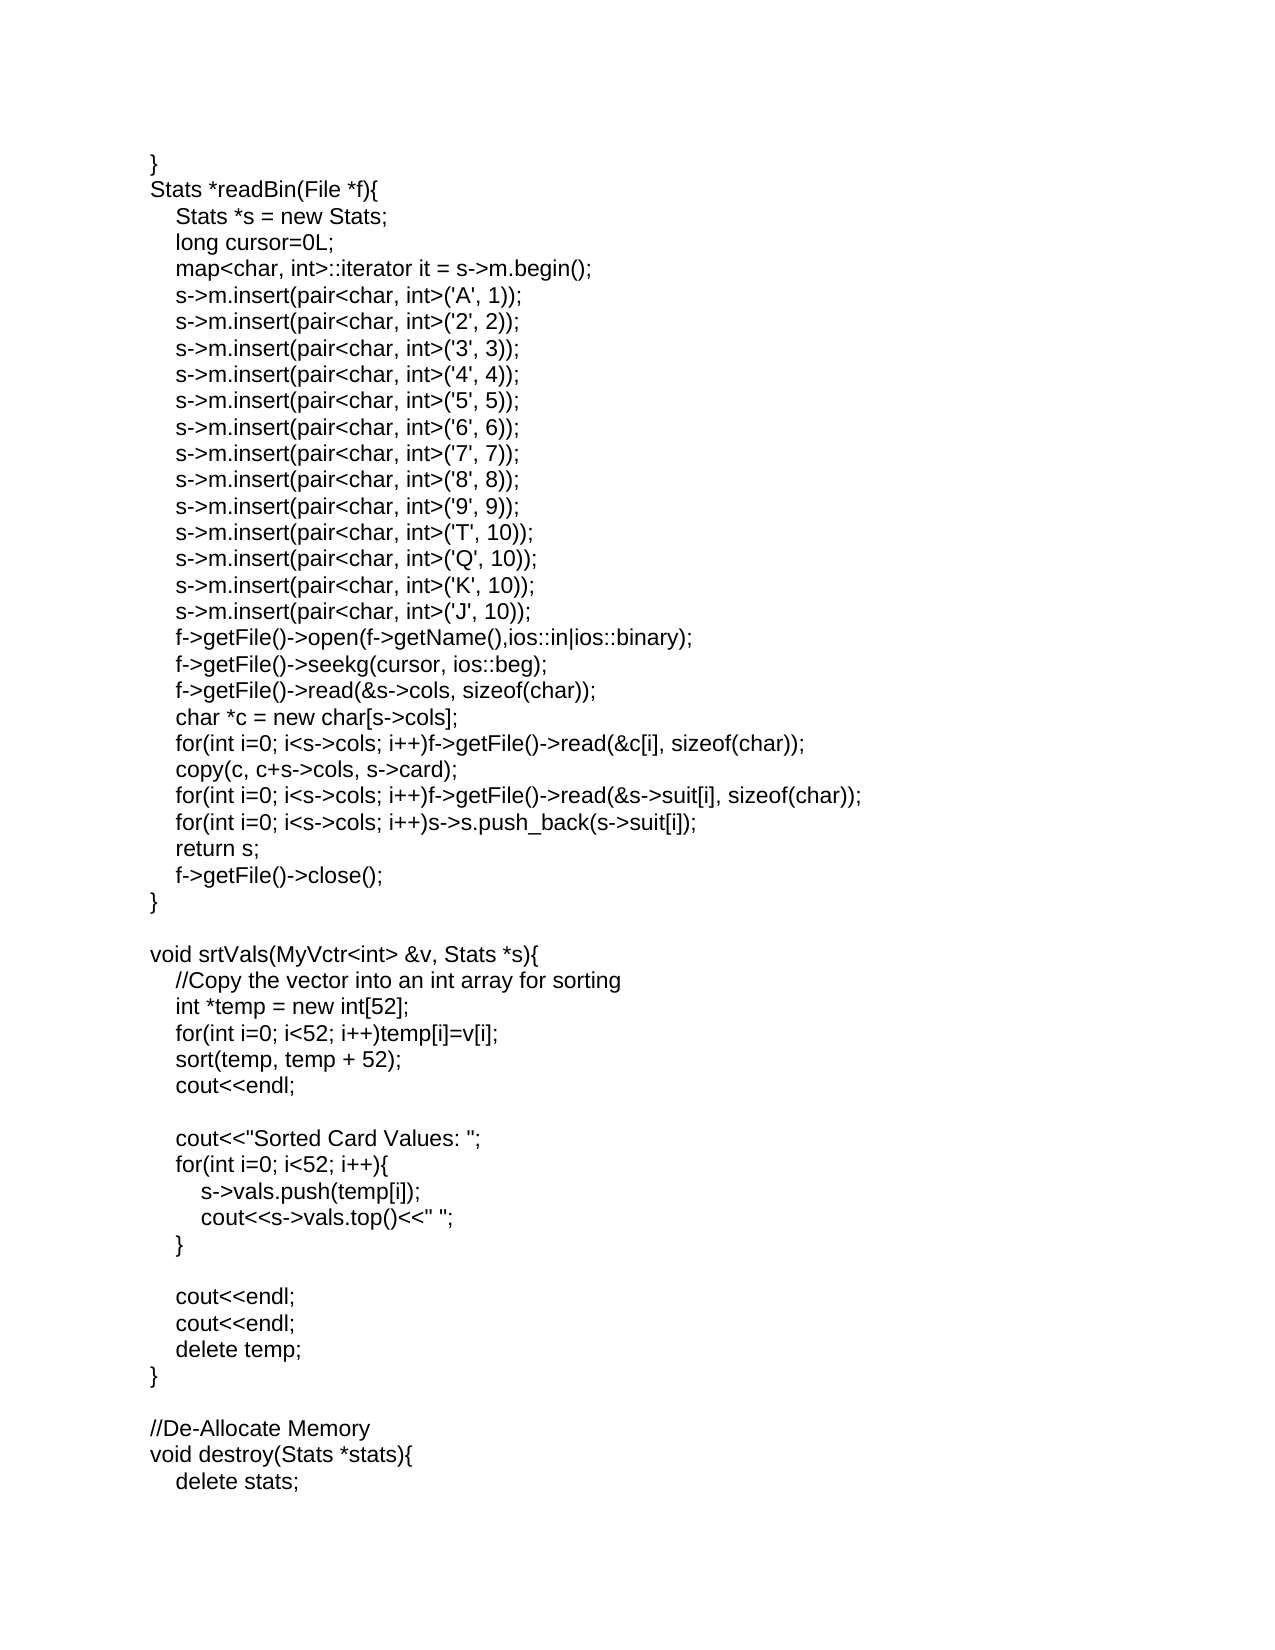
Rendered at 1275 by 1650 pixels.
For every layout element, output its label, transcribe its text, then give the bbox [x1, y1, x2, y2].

text s->m.insert(pair<char, int>('A', 1)); [150, 282, 1144, 308]
text //De-Allocate Memory [150, 1415, 1144, 1441]
text } [150, 888, 1144, 914]
text for(int i=0; i<s->cols; i++)s->s.push_back(s->suit[i]); [150, 809, 1144, 835]
text for(int i=0; i<52; i++){ [150, 1151, 1144, 1178]
text return s; [150, 835, 1144, 862]
text cout<<s->vals.top()<<" "; [150, 1204, 1144, 1231]
text s->m.insert(pair<char, int>('9', 9)); [150, 493, 1144, 519]
text cout<<endl; [150, 1283, 1144, 1309]
text delete stats; [150, 1468, 1144, 1494]
text f->getFile()->close(); [150, 862, 1144, 888]
text s->m.insert(pair<char, int>('7', 7)); [150, 440, 1144, 466]
text for(int i=0; i<52; i++)temp[i]=v[i]; [150, 1020, 1144, 1046]
text s->m.insert(pair<char, int>('K', 10)); [150, 572, 1144, 598]
text Stats *readBin(File *f){ [150, 176, 1144, 203]
text } [150, 1231, 1144, 1257]
text Stats *s = new Stats; [150, 203, 1144, 229]
text int *temp = new int[52]; [150, 993, 1144, 1020]
text //Copy the vector into an int array for sorting [150, 967, 1144, 993]
text s->m.insert(pair<char, int>('5', 5)); [150, 387, 1144, 413]
text s->m.insert(pair<char, int>('3', 3)); [150, 334, 1144, 361]
text f->getFile()->read(&s->cols, sizeof(char)); [150, 677, 1144, 703]
text s->m.insert(pair<char, int>('T', 10)); [150, 519, 1144, 545]
text cout<<"Sorted Card Values: "; [150, 1125, 1144, 1151]
text } [150, 150, 1144, 176]
text sort(temp, temp + 52); [150, 1046, 1144, 1072]
text cout<<endl; [150, 1309, 1144, 1336]
text s->m.insert(pair<char, int>('2', 2)); [150, 308, 1144, 334]
text s->m.insert(pair<char, int>('J', 10)); [150, 598, 1144, 624]
text s->m.insert(pair<char, int>('8', 8)); [150, 466, 1144, 493]
text for(int i=0; i<s->cols; i++)f->getFile()->read(&s->suit[i], sizeof(char)); [150, 782, 1144, 809]
text char *c = new char[s->cols]; [150, 703, 1144, 730]
text f->getFile()->open(f->getName(),ios::in|ios::binary); [150, 624, 1144, 651]
text copy(c, c+s->cols, s->card); [150, 756, 1144, 782]
text s->m.insert(pair<char, int>('Q', 10)); [150, 545, 1144, 572]
text s->m.insert(pair<char, int>('6', 6)); [150, 413, 1144, 440]
text s->vals.push(temp[i]); [150, 1178, 1144, 1204]
text void srtVals(MyVctr<int> &v, Stats *s){ [150, 941, 1144, 967]
text s->m.insert(pair<char, int>('4', 4)); [150, 361, 1144, 387]
text delete temp; [150, 1336, 1144, 1362]
text long cursor=0L; [150, 229, 1144, 255]
text for(int i=0; i<s->cols; i++)f->getFile()->read(&c[i], sizeof(char)); [150, 730, 1144, 756]
text cout<<endl; [150, 1072, 1144, 1099]
text f->getFile()->seekg(cursor, ios::beg); [150, 651, 1144, 677]
text void destroy(Stats *stats){ [150, 1441, 1144, 1468]
text } [150, 1362, 1144, 1389]
text map<char, int>::iterator it = s->m.begin(); [150, 255, 1144, 282]
